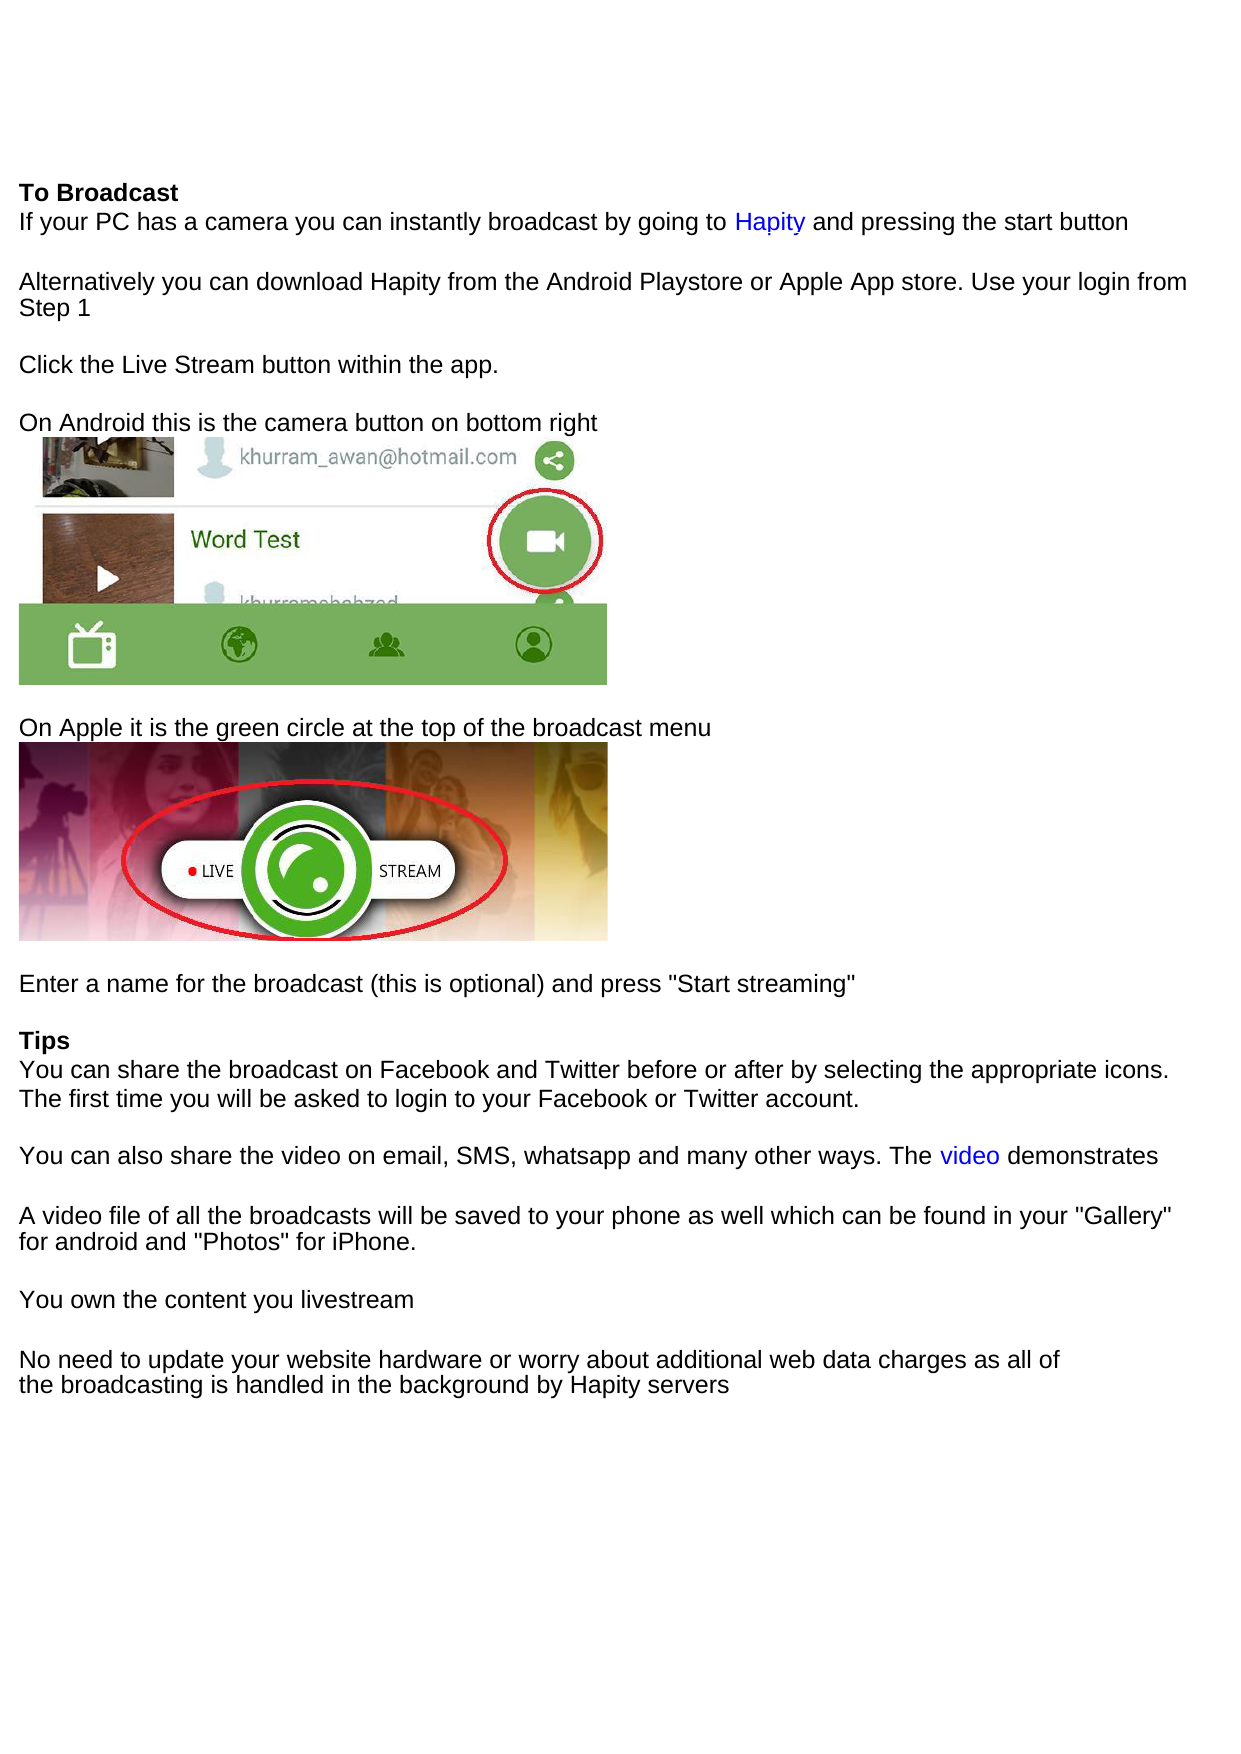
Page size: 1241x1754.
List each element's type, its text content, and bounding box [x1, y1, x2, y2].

text The first time you will be asked to login to your Facebook or Twitter account. [19, 1084, 1208, 1112]
text Tips [19, 1026, 1208, 1055]
text Alternatively you can download Hapity from the Android Playstore or Apple App store. Use your login from Step 1 [19, 270, 1189, 322]
picture [18, 742, 608, 941]
text Click the Live Stream button within the app. [19, 351, 1208, 379]
picture [18, 437, 607, 685]
text You own the content you livestream [19, 1285, 1208, 1313]
text On Apple it is the green circle at the top of the broadcast menu [19, 713, 1208, 742]
text Enter a name for the broadcast (this is optional) and press "Start streaming" [19, 969, 1208, 997]
text A video file of all the broadcasts will be saved to your phone as well which can be found in your "Gallery" for android and "Photos" for iPhone. [19, 1204, 1208, 1256]
text On Android this is the camera button on bottom right [19, 408, 1208, 437]
text You can share the broadcast on Facebook and Twitter before or after by selecting the appropriate icons. [19, 1055, 1208, 1084]
text You can also share the video on email, SMS, whatsapp and many other ways. The video demonstrates [19, 1141, 1208, 1170]
text To Broadcast [19, 178, 1208, 207]
text No need to update your website hardware or worry about additional web data charges as all of the broadcasting is handled in the background by Hapity servers [19, 1347, 1102, 1399]
text If your PC has a camera you can instantly broadcast by going to Hapity and pressing the start button [19, 207, 1208, 236]
